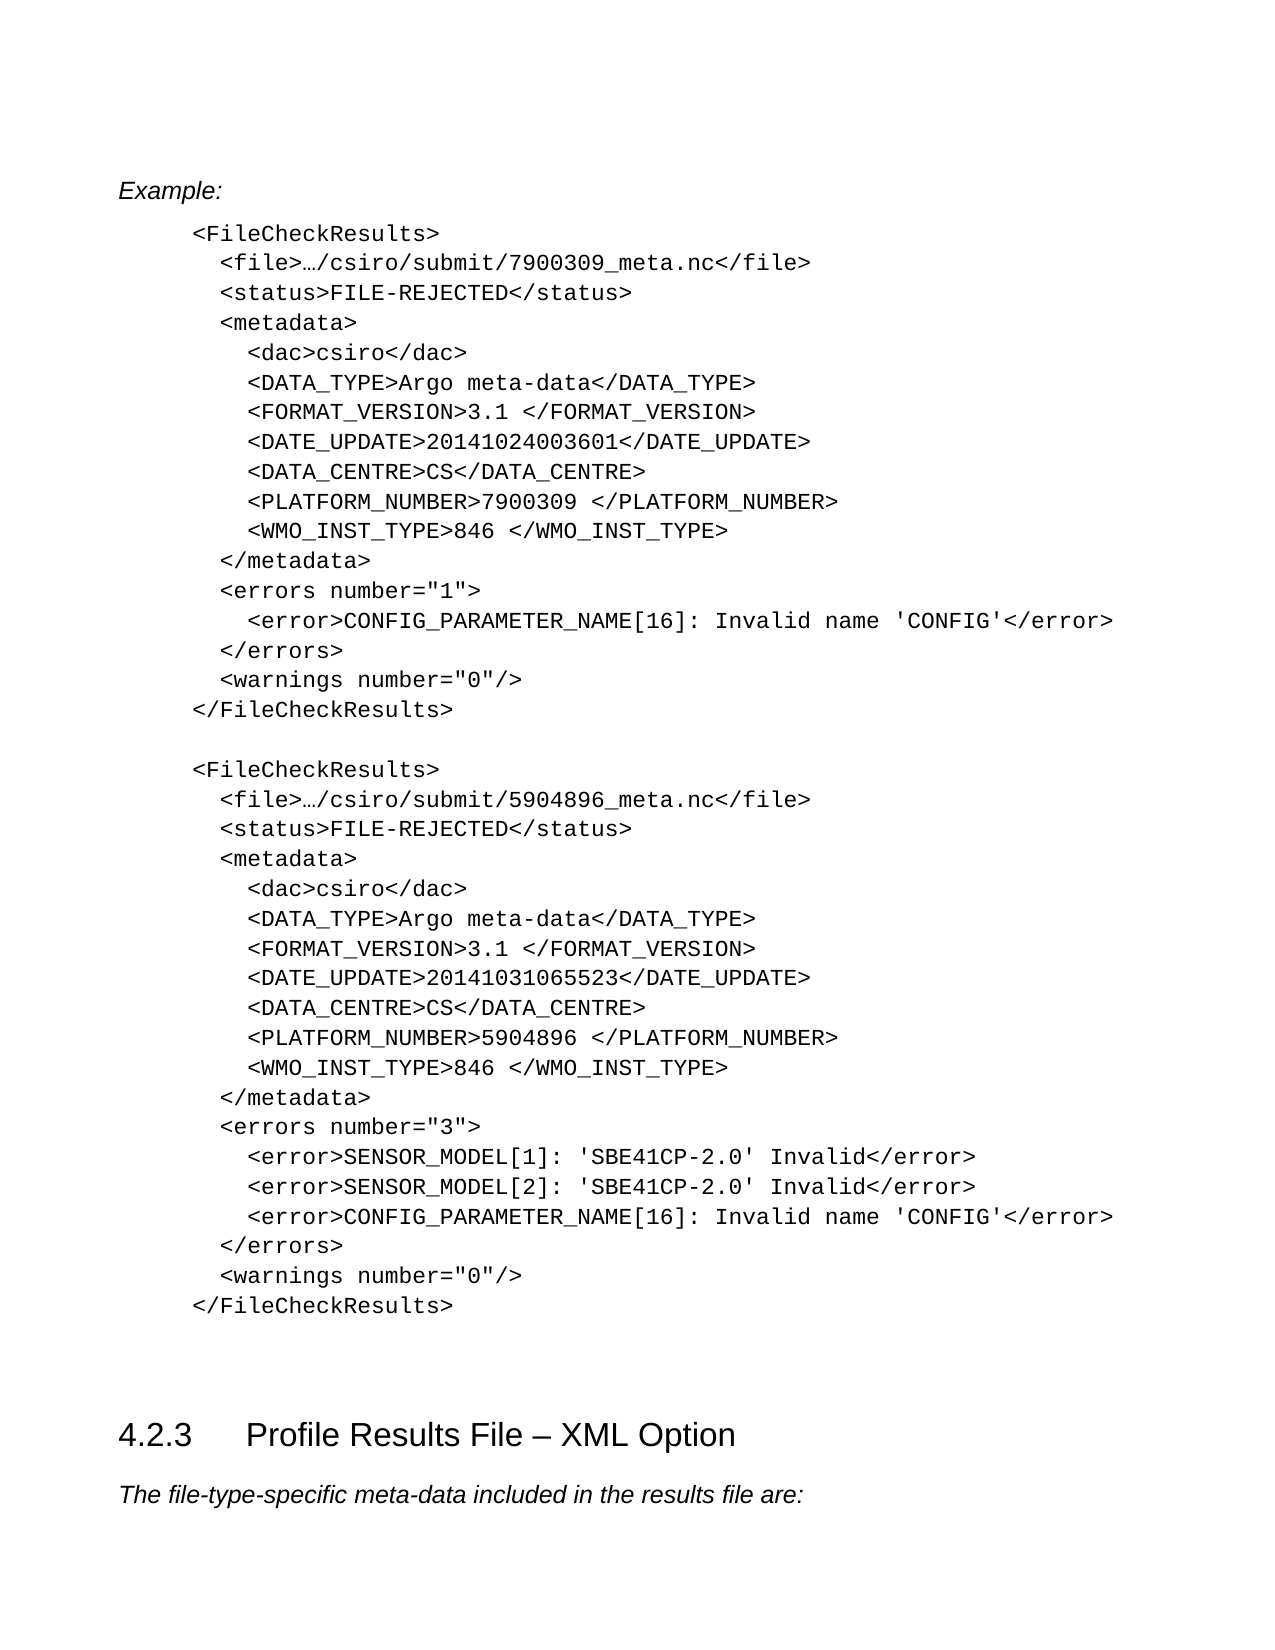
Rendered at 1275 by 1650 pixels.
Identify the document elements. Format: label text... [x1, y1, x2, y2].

text <dac>csiro</dac> [192, 341, 1157, 367]
text <dac>csiro</dac> [192, 877, 1157, 903]
text <FORMAT_VERSION>3.1 </FORMAT_VERSION> [192, 401, 1157, 427]
text <FileCheckResults> [192, 758, 1157, 784]
text </FileCheckResults> [192, 1294, 1157, 1320]
text <file>…/csiro/submit/7900309_meta.nc</file> [192, 252, 1157, 278]
text <errors number="1"> [192, 579, 1157, 605]
text <PLATFORM_NUMBER>7900309 </PLATFORM_NUMBER> [192, 490, 1157, 516]
text <DATA_TYPE>Argo meta-data</DATA_TYPE> [192, 907, 1157, 933]
text <metadata> [192, 847, 1157, 873]
text <FORMAT_VERSION>3.1 </FORMAT_VERSION> [192, 937, 1157, 963]
text </metadata> [192, 549, 1157, 576]
subtitle Profile Results File – XML Option [118, 1415, 1157, 1454]
text <status>FILE-REJECTED</status> [192, 818, 1157, 844]
text <DATE_UPDATE>20141024003601</DATE_UPDATE> [192, 430, 1157, 456]
text <status>FILE-REJECTED</status> [192, 281, 1157, 307]
text <warnings number="0"/> [192, 1264, 1157, 1291]
text </errors> [192, 1235, 1157, 1261]
text </errors> [192, 639, 1157, 665]
text <warnings number="0"/> [192, 669, 1157, 695]
text <metadata> [192, 311, 1157, 337]
text <DATA_CENTRE>CS</DATA_CENTRE> [192, 996, 1157, 1022]
text <error>SENSOR_MODEL[2]: 'SBE41CP-2.0' Invalid</error> [192, 1175, 1157, 1201]
text The file-type-specific meta-data included in the results file are: [118, 1480, 1157, 1509]
text <error>SENSOR_MODEL[1]: 'SBE41CP-2.0' Invalid</error> [192, 1145, 1157, 1171]
text <WMO_INST_TYPE>846 </WMO_INST_TYPE> [192, 520, 1157, 546]
text <DATE_UPDATE>20141031065523</DATE_UPDATE> [192, 967, 1157, 993]
text <error>CONFIG_PARAMETER_NAME[16]: Invalid name 'CONFIG'</error> [192, 1205, 1157, 1231]
text </metadata> [192, 1086, 1157, 1112]
text <FileCheckResults> [192, 222, 1157, 248]
text <PLATFORM_NUMBER>5904896 </PLATFORM_NUMBER> [192, 1026, 1157, 1052]
text <file>…/csiro/submit/5904896_meta.nc</file> [192, 788, 1157, 814]
text <WMO_INST_TYPE>846 </WMO_INST_TYPE> [192, 1056, 1157, 1082]
text <DATA_CENTRE>CS</DATA_CENTRE> [192, 460, 1157, 486]
text <error>CONFIG_PARAMETER_NAME[16]: Invalid name 'CONFIG'</error> [192, 609, 1157, 635]
text <DATA_TYPE>Argo meta-data</DATA_TYPE> [192, 371, 1157, 397]
text Example: [118, 176, 1157, 205]
text <errors number="3"> [192, 1116, 1157, 1142]
text </FileCheckResults> [192, 698, 1157, 724]
